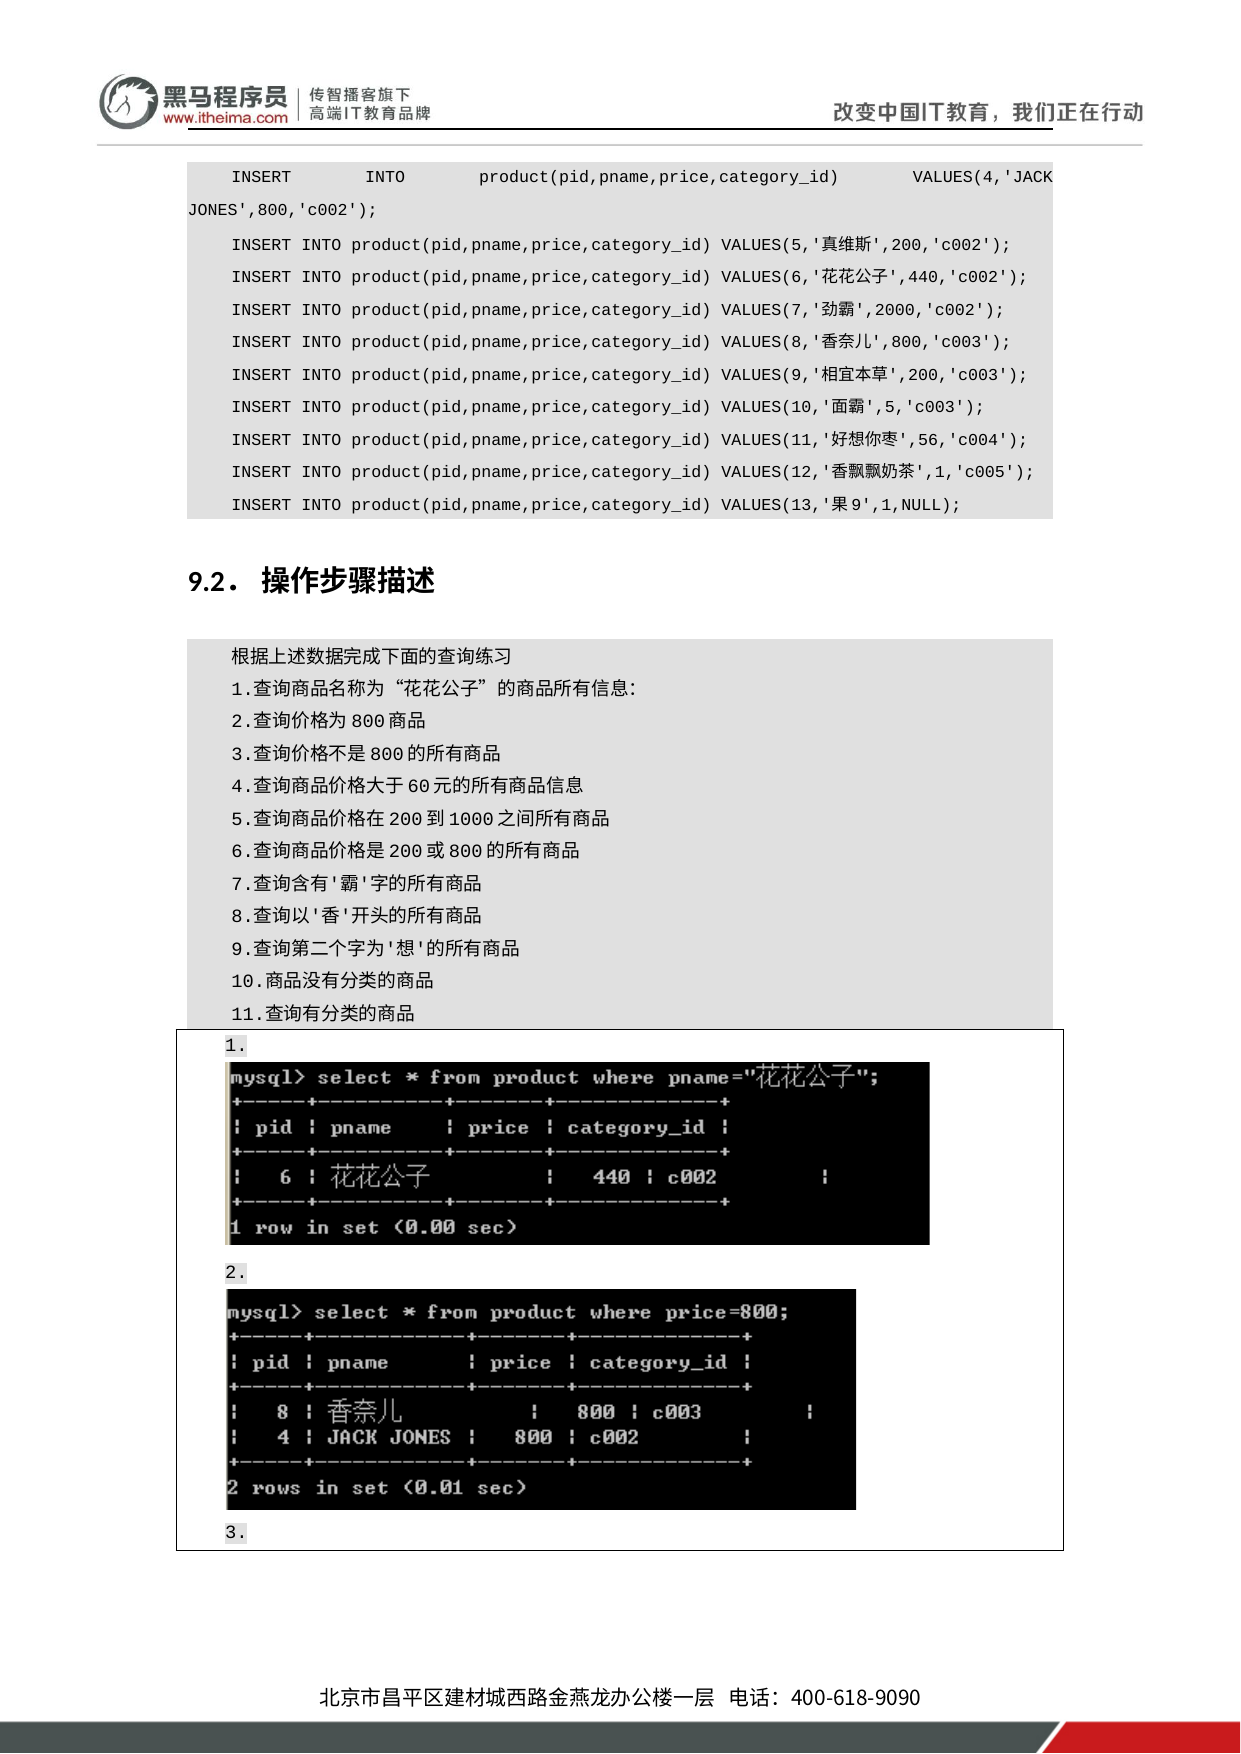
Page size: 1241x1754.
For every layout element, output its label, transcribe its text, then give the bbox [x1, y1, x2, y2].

text INSERT INTO product(pid,pname,price,category_id) VALUES(6,'花花公子',440,'c002'); [187, 259, 1053, 292]
text 3.查询价格不是800的所有商品 [187, 736, 1053, 769]
text INSERT INTO product(pid,pname,price,category_id) VALUES(9,'相宜本草',200,'c003'); [187, 357, 1053, 389]
picture [225, 1062, 930, 1245]
text 根据上述数据完成下面的查询练习 [187, 639, 1053, 671]
text 1.查询商品名称为“花花公子”的商品所有信息： [187, 671, 1053, 704]
text 7.查询含有'霸'字的所有商品 [187, 866, 1053, 899]
text 6.查询商品价格是200或800的所有商品 [187, 834, 1053, 866]
subtitle 操作步骤描述 [187, 547, 1053, 612]
text INSERT INTO product(pid,pname,price,category_id) VALUES(7,'劲霸',2000,'c002'); [187, 292, 1053, 324]
picture [0, 1662, 1241, 1753]
picture [0, 3, 1241, 153]
text 11.查询有分类的商品 [187, 996, 1053, 1029]
text 10.商品没有分类的商品 [187, 964, 1053, 996]
text INSERT INTO product(pid,pname,price,category_id) VALUES(4,'JACK JONES',800,'c002'); [187, 162, 1053, 227]
text INSERT INTO product(pid,pname,price,category_id) VALUES(11,'好想你枣',56,'c004'); [187, 422, 1053, 454]
text INSERT INTO product(pid,pname,price,category_id) VALUES(12,'香飘飘奶茶',1,'c005'); [187, 454, 1053, 487]
text 8.查询以'香'开头的所有商品 [187, 899, 1053, 931]
text INSERT INTO product(pid,pname,price,category_id) VALUES(13,'果9',1,NULL); [187, 487, 1053, 519]
picture [225, 1289, 857, 1510]
text 4.查询商品价格大于60元的所有商品信息 [187, 769, 1053, 801]
table_header 1. 2. 3. 4. 5. 6. 7. 8. 9. 10. 11. [177, 1030, 1063, 1550]
text 2.查询价格为800商品 [187, 704, 1053, 736]
text INSERT INTO product(pid,pname,price,category_id) VALUES(5,'真维斯',200,'c002'); [187, 227, 1053, 259]
text 9.查询第二个字为'想'的所有商品 [187, 931, 1053, 964]
text INSERT INTO product(pid,pname,price,category_id) VALUES(8,'香奈儿',800,'c003'); [187, 324, 1053, 357]
text INSERT INTO product(pid,pname,price,category_id) VALUES(10,'面霸',5,'c003'); [187, 389, 1053, 422]
text 5.查询商品价格在200到1000之间所有商品 [187, 801, 1053, 834]
